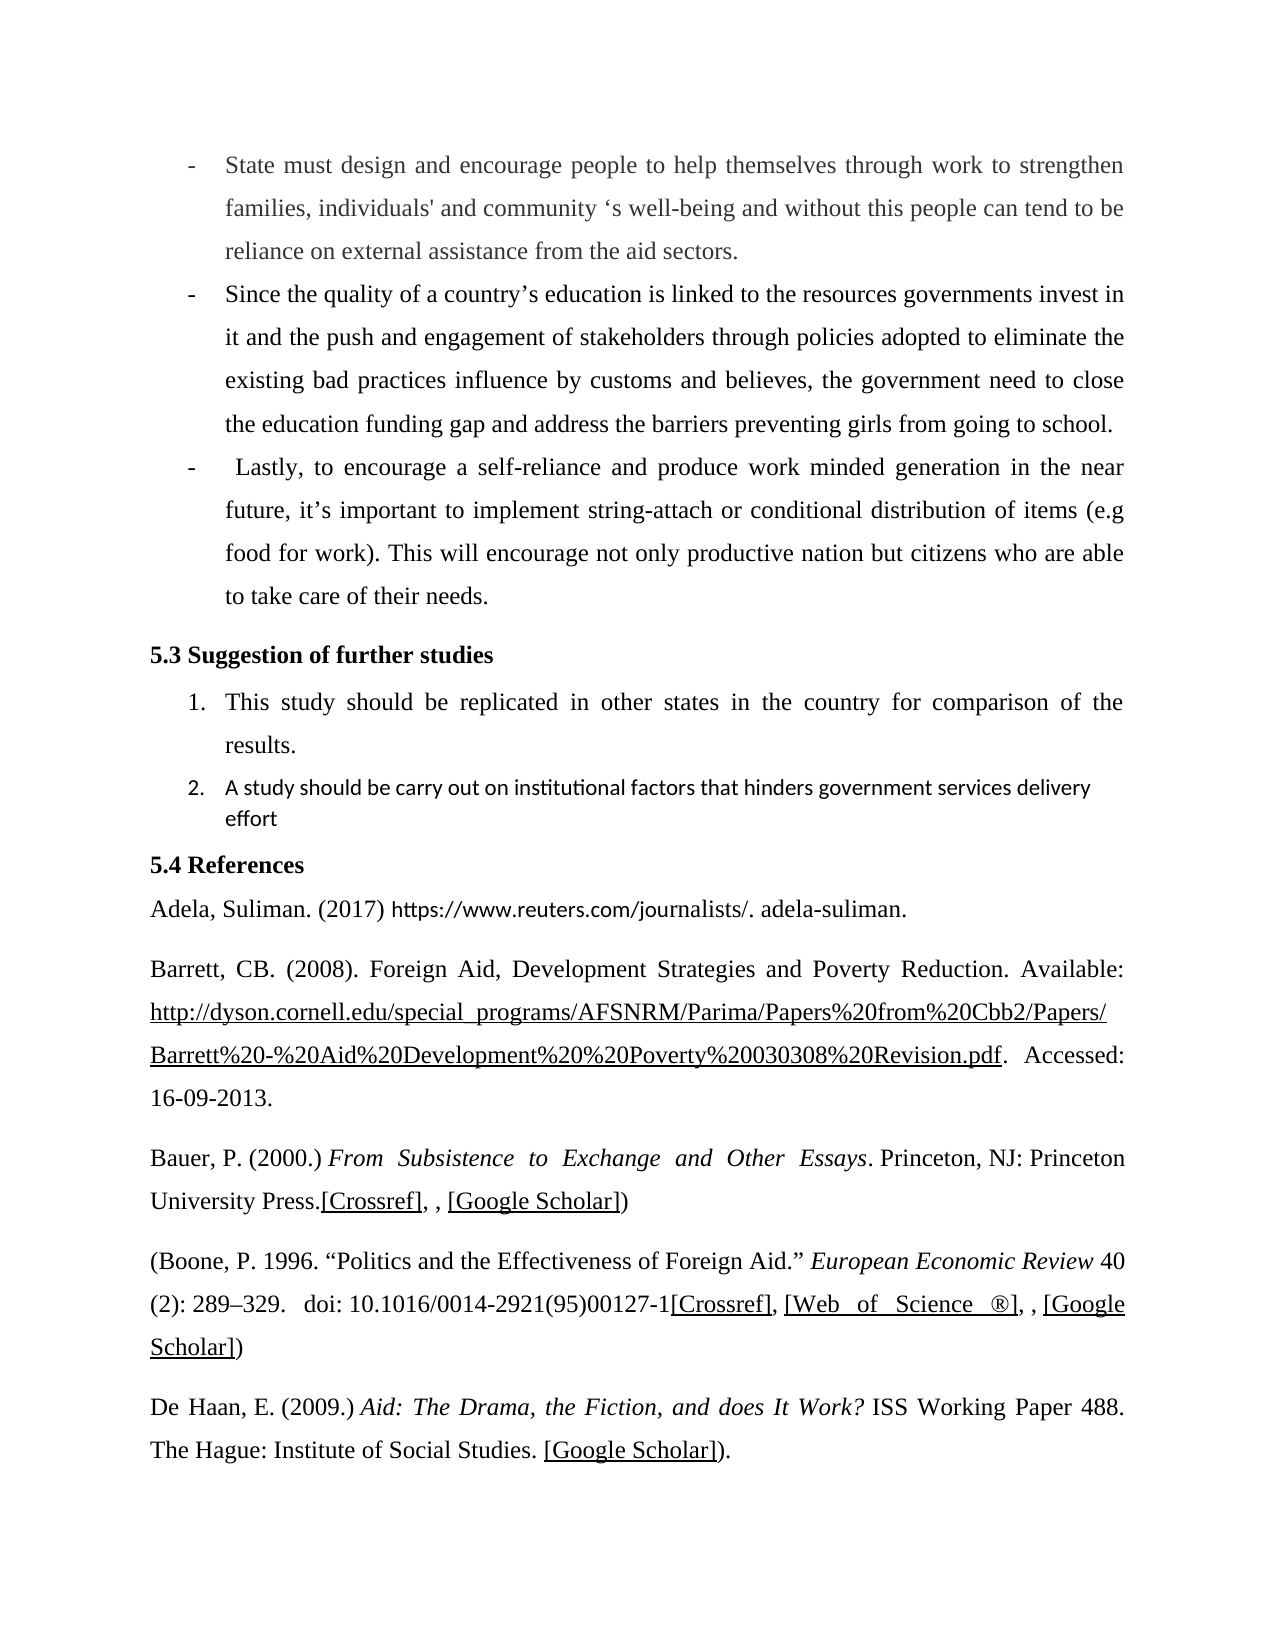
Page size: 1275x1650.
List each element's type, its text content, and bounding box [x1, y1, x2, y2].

subtitle 5.3 Suggestion of further studies [150, 640, 1125, 669]
list Since the quality of a country’s education is linked to the resources governments invest in it and the push and engagement of stakeholders through policies adopted to eliminate the existing bad practices influence by customs and believes, the government need to close the education funding gap and address the barriers preventing girls from going to school. [187, 279, 1125, 437]
list State must design and encourage people to help themselves through work to strengthen families, individuals' and community ‘s well-being and without this people can tend to be reliance on external assistance from the aid sectors. [187, 150, 1125, 265]
text De Haan, E. (2009.) Aid: The Drama, the Fiction, and does It Work? ISS Working Paper 488. The Hague: Institute of Social Studies. [Google Scholar]). [150, 1392, 1125, 1464]
text Adela, Suliman. (2017) https://www.reuters.com/journalists/. adela-suliman. [150, 894, 1125, 923]
list A study should be carry out on institutional factors that hinders government services delivery effort [187, 773, 1125, 832]
text (Boone, P. 1996. “Politics and the Effectiveness of Foreign Aid.” European Economic Review 40 (2): 289–329. doi: 10.1016/0014-2921(95)00127-1[Crossref], [Web of Science ®], , [Google Scholar]) [150, 1246, 1125, 1361]
subtitle 5.4 References [150, 851, 1125, 879]
text Barrett, CB. (2008). Foreign Aid, Development Strategies and Poverty Reduction. Available: http://dyson.cornell.edu/special_programs/AFSNRM/Parima/Papers%20from%20Cbb2/Papers/Barrett%20-%20Aid%20Development%20%20Poverty%20030308%20Revision.pdf. Accessed: 16-09-2013. [150, 954, 1125, 1112]
list Lastly, to encourage a self-reliance and produce work minded generation in the near future, it’s important to implement string-attach or conditional distribution of items (e.g food for work). This will encourage not only productive nation but citizens who are able to take care of their needs. [187, 452, 1125, 610]
subtitle This study should be replicated in other states in the country for comparison of the results. [187, 687, 1125, 759]
text Bauer, P. (2000.) From Subsistence to Exchange and Other Essays. Princeton, NJ: Princeton University Press.[Crossref], , [Google Scholar]) [150, 1143, 1125, 1215]
